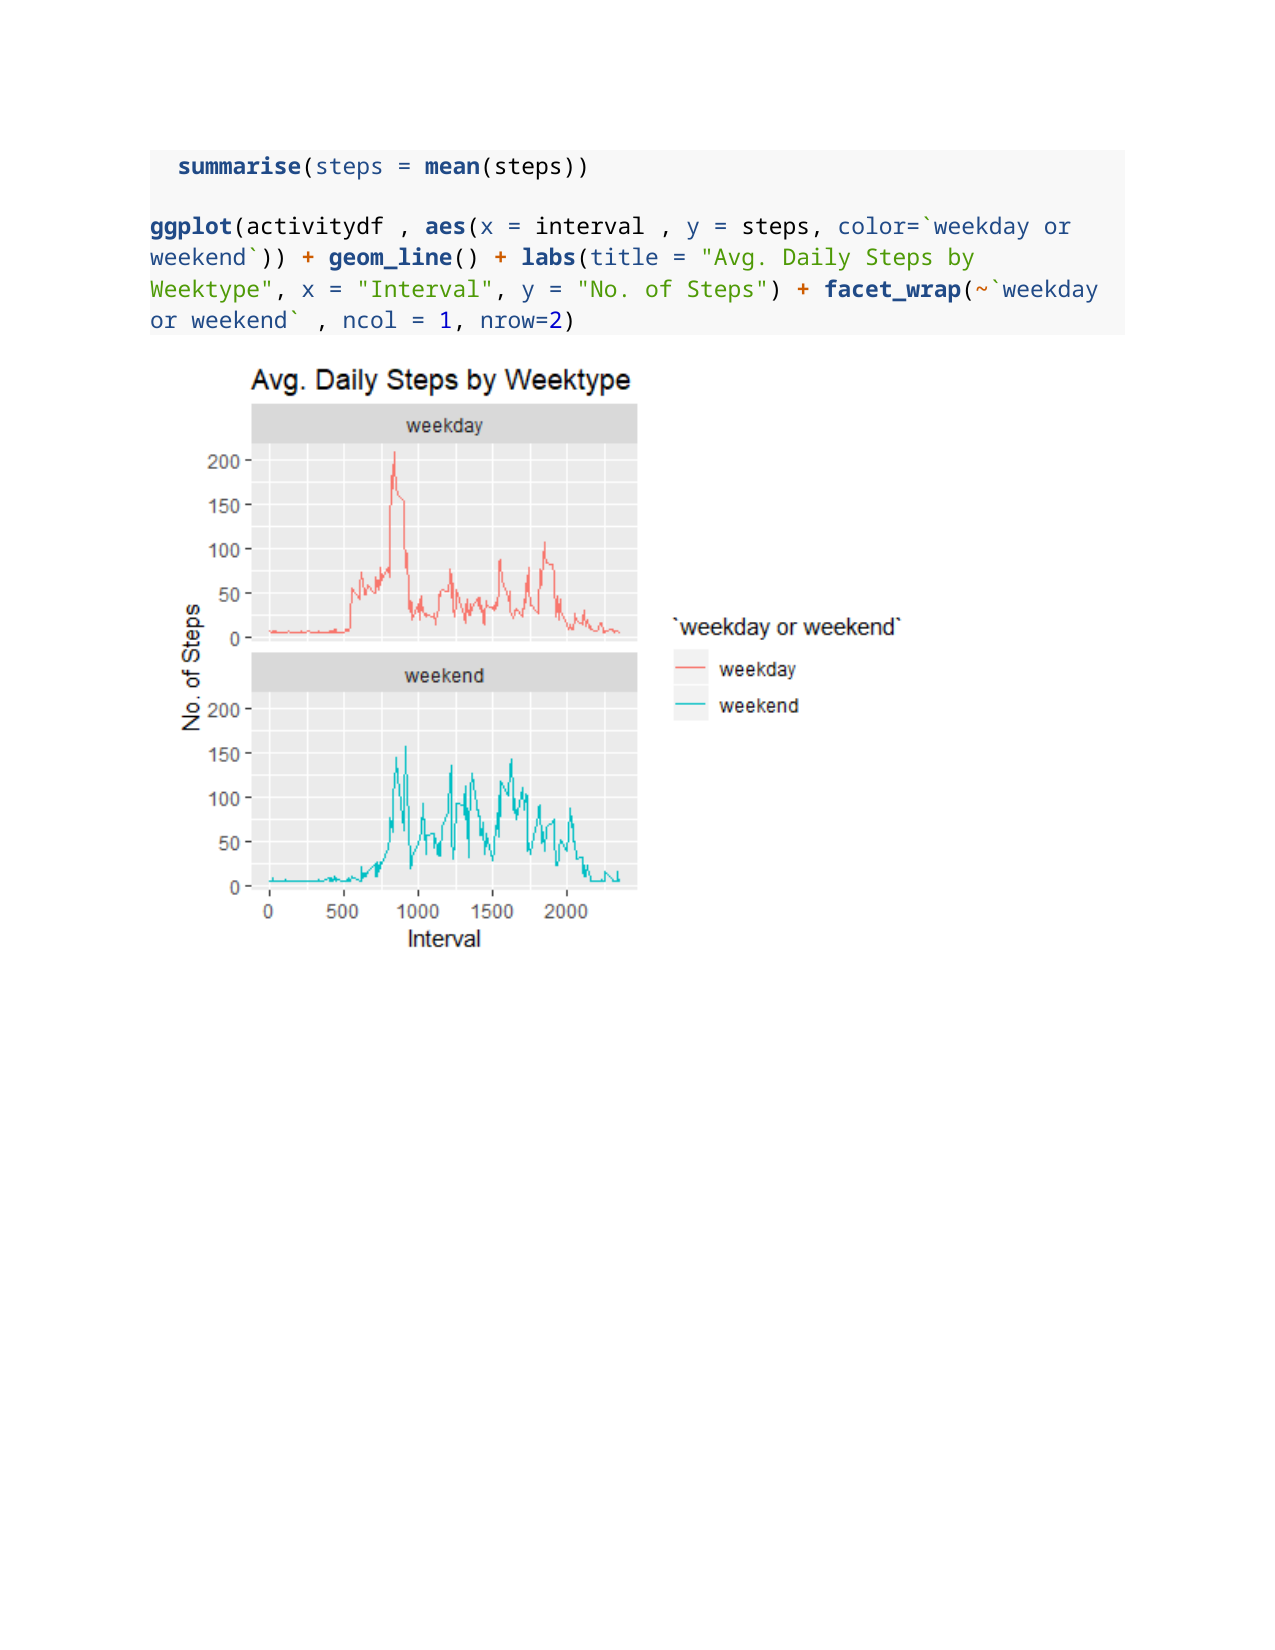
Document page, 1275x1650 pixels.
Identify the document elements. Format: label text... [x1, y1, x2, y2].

picture [168, 355, 927, 963]
